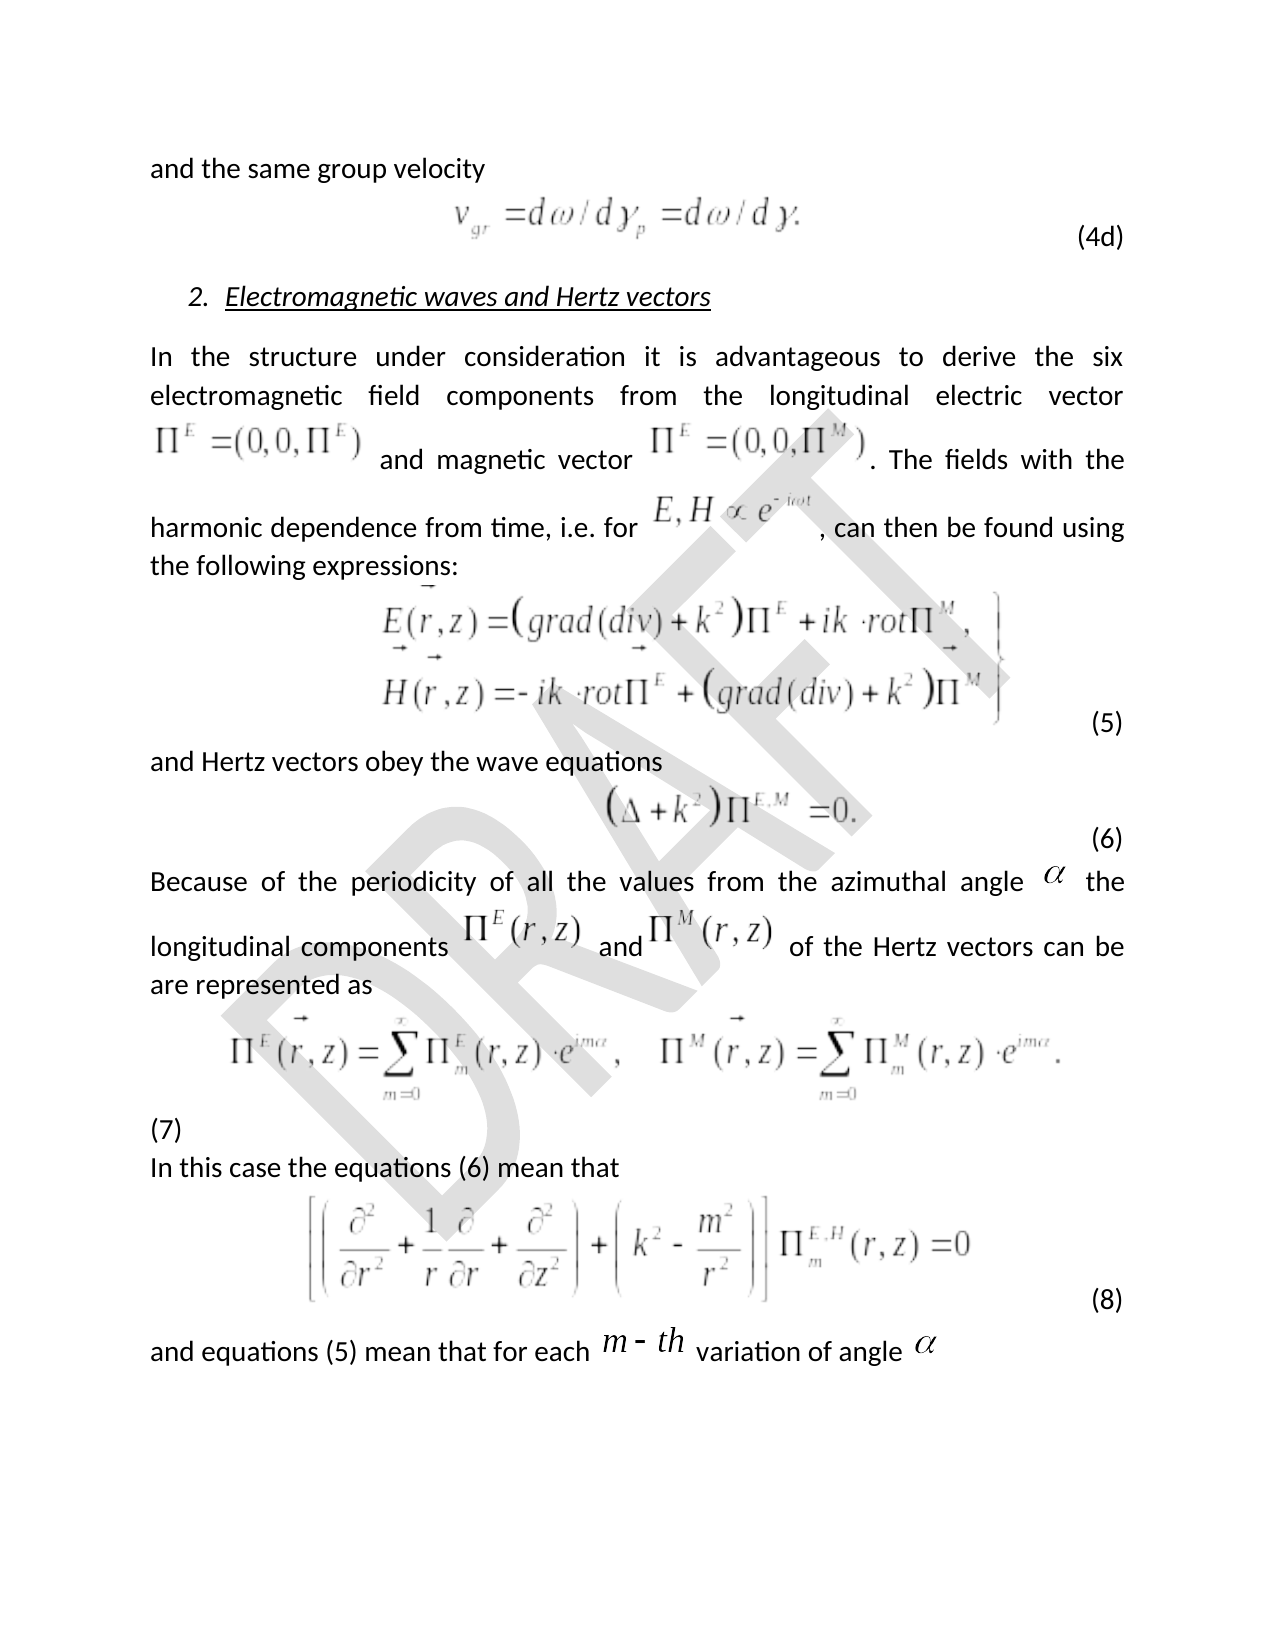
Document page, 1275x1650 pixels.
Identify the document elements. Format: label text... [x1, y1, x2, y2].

text (5) [300, 586, 1125, 740]
text (6) [525, 781, 1125, 856]
text In this case the equations (6) mean that [150, 1149, 1125, 1185]
list and the same group velocity [150, 150, 1125, 186]
text and equations (5) mean that for each variation of angle [150, 1319, 1125, 1369]
text (7) [150, 1005, 1125, 1146]
text and Hertz vectors obey the wave equations [150, 743, 1125, 778]
list Electromagnetic waves and Hertz vectors [187, 278, 1125, 314]
text In the structure under consideration it is advantageous to derive the six electromagnetic field components from the longitudinal electric vector and magnetic vector . The fields with the harmonic dependence from time, i.e. for , can then be found using the following expressions: [150, 338, 1125, 583]
text Because of the periodicity of all the values from the azimuthal angle the longitudinal components and of the Hertz vectors can be are represented as [150, 859, 1125, 1002]
text (8) [225, 1188, 1125, 1317]
list (4d) [150, 188, 1125, 253]
